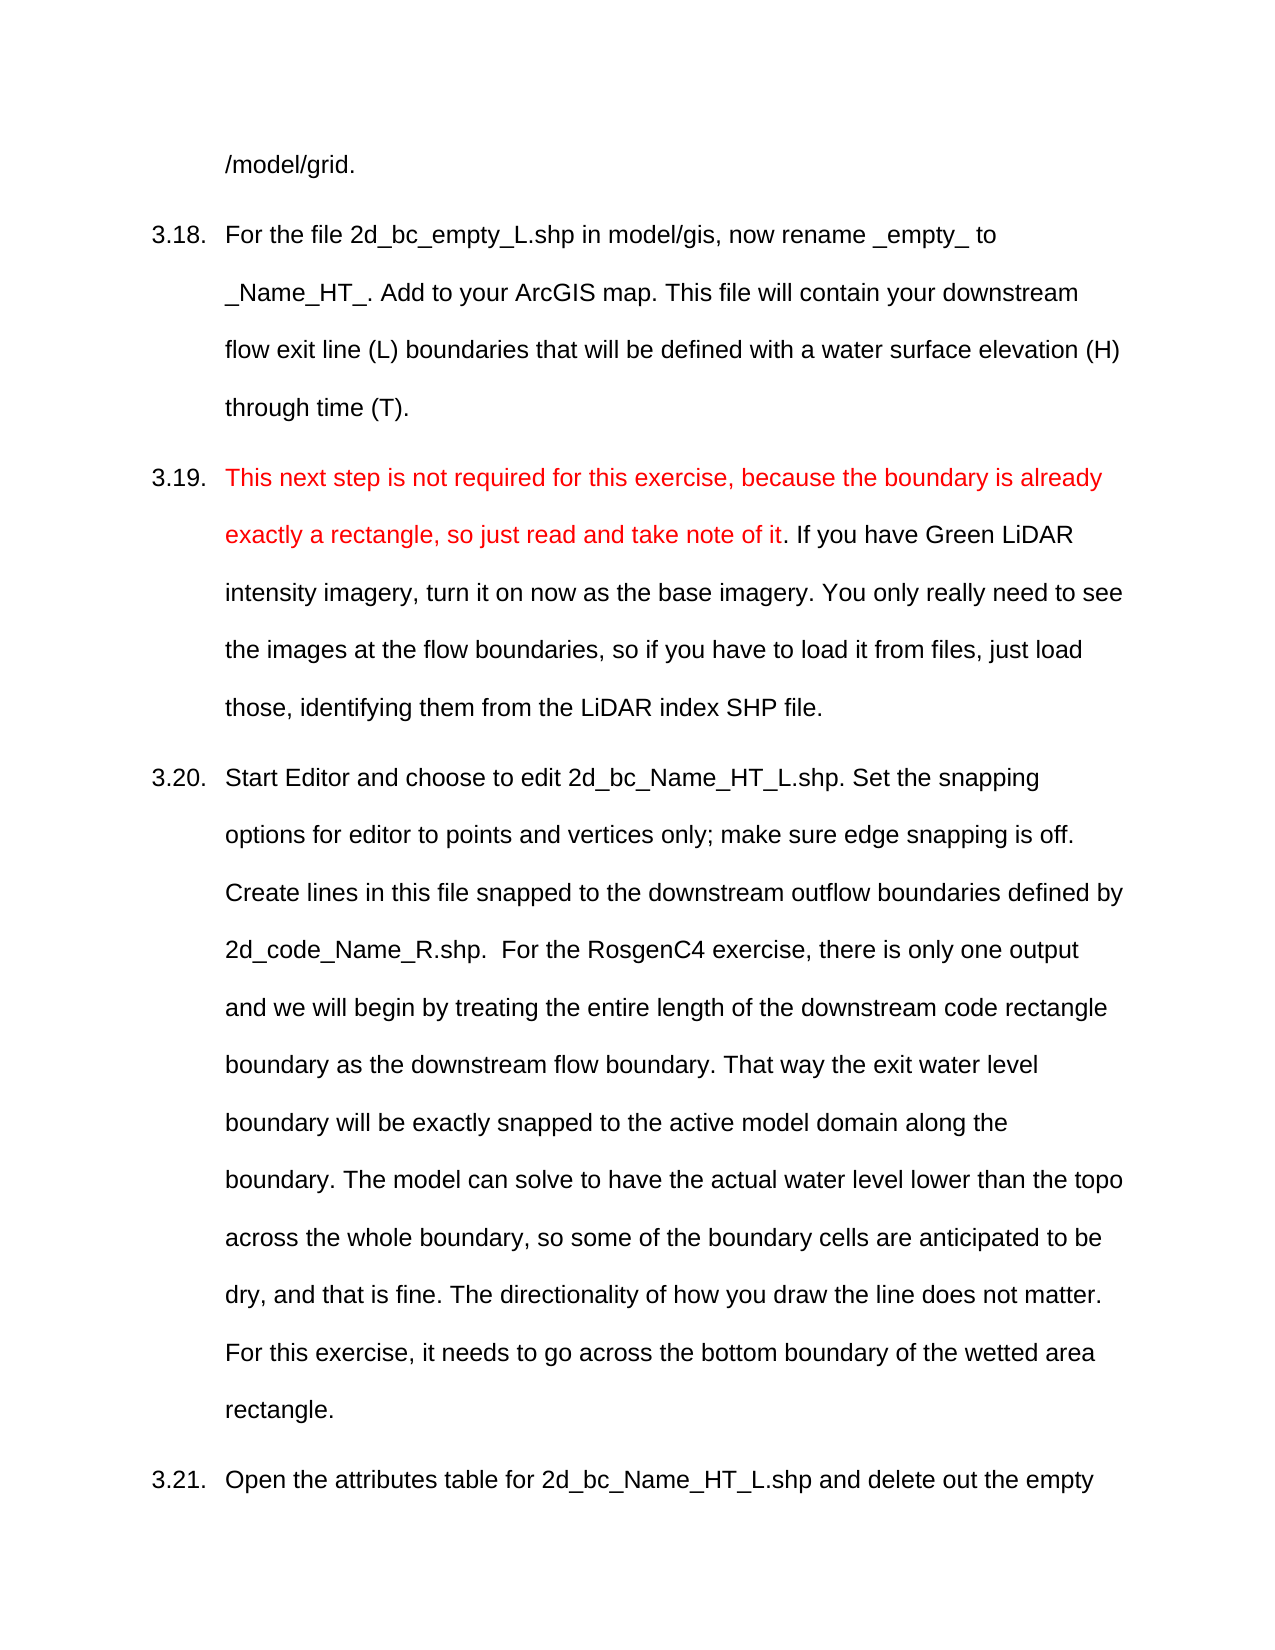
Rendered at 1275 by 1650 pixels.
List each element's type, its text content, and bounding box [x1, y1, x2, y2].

subtitle This next step is not required for this exercise, because the boundary is already exactly a rectangle, so just read and take note of it. If you have Green LiDAR intensity imagery, turn it on now as the base imagery. You only really need to see the images at the flow boundaries, so if you have to load it from files, just load those, identifying them from the LiDAR index SHP file. [151, 462, 1125, 721]
subtitle Start Editor and choose to edit 2d_bc_Name_HT_L.shp. Set the snapping options for editor to points and vertices only; make sure edge snapping is off. Create lines in this file snapped to the downstream outflow boundaries defined by 2d_code_Name_R.shp. For the RosgenC4 exercise, there is only one output and we will begin by treating the entire length of the downstream code rectangle boundary as the downstream flow boundary. That way the exit water level boundary will be exactly snapped to the active model domain along the boundary. The model can solve to have the actual water level lower than the topo across the whole boundary, so some of the boundary cells are anticipated to be dry, and that is fine. The directionality of how you draw the line does not matter. For this exercise, it needs to go across the bottom boundary of the wetted area rectangle. [151, 762, 1125, 1424]
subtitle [151, 150, 1125, 179]
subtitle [151, 1465, 1125, 1494]
subtitle For the file 2d_bc_empty_L.shp in model/gis, now rename _empty_ to _Name_HT_. Add to your ArcGIS map. This file will contain your downstream flow exit line (L) boundaries that will be defined with a water surface elevation (H) through time (T). [151, 220, 1125, 421]
